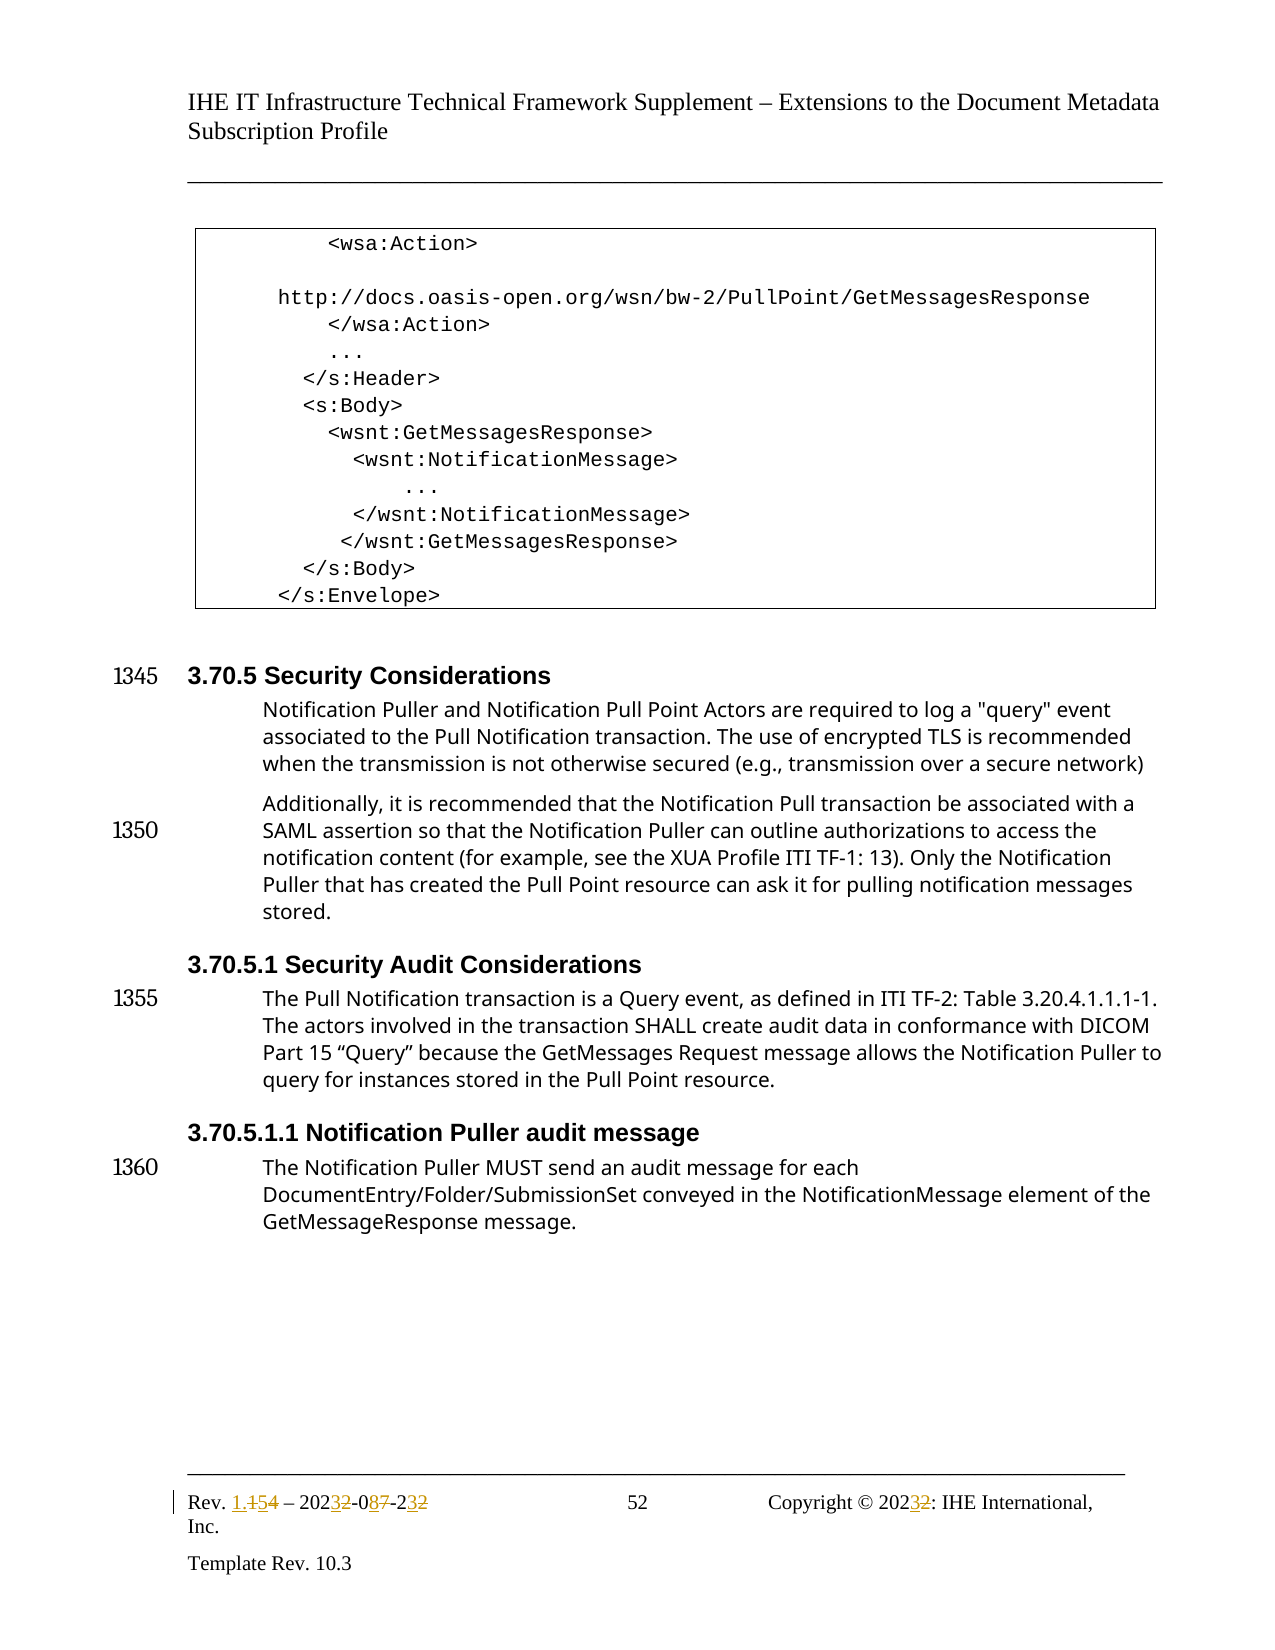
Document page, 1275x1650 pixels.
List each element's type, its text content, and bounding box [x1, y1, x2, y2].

subtitle 3.70.5 Security Considerations [187, 661, 1162, 689]
text The Notification Puller MUST send an audit message for each DocumentEntry/Folder/SubmissionSet conveyed in the NotificationMessage element of the GetMessageResponse message. [262, 1153, 1162, 1234]
text The Pull Notification transaction is a Query event, as defined in ITI TF-2: Table 3.20.4.1.1.1-1. The actors involved in the transaction SHALL create audit data in conformance with DICOM Part 15 “Query” because the GetMessages Request message allows the Notification Puller to query for instances stored in the Pull Point resource. [262, 985, 1162, 1093]
subtitle 3.70.5.1 Security Audit Considerations [187, 950, 1162, 979]
text Additionally, it is recommended that the Notification Pull transaction be associated with a SAML assertion so that the Notification Puller can outline authorizations to access the notification content (for example, see the XUA Profile ITI TF-1: 13). Only the Notification Puller that has created the Pull Point resource can ask it for pulling notification messages stored. [262, 789, 1162, 925]
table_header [196, 229, 1155, 608]
subtitle 3.70.5.1.1 Notification Puller audit message [187, 1118, 1162, 1147]
text Notification Puller and Notification Pull Point Actors are required to log a "query" event associated to the Pull Notification transaction. The use of encrypted TLS is recommended when the transmission is not otherwise secured (e.g., transmission over a secure network) [262, 696, 1162, 777]
